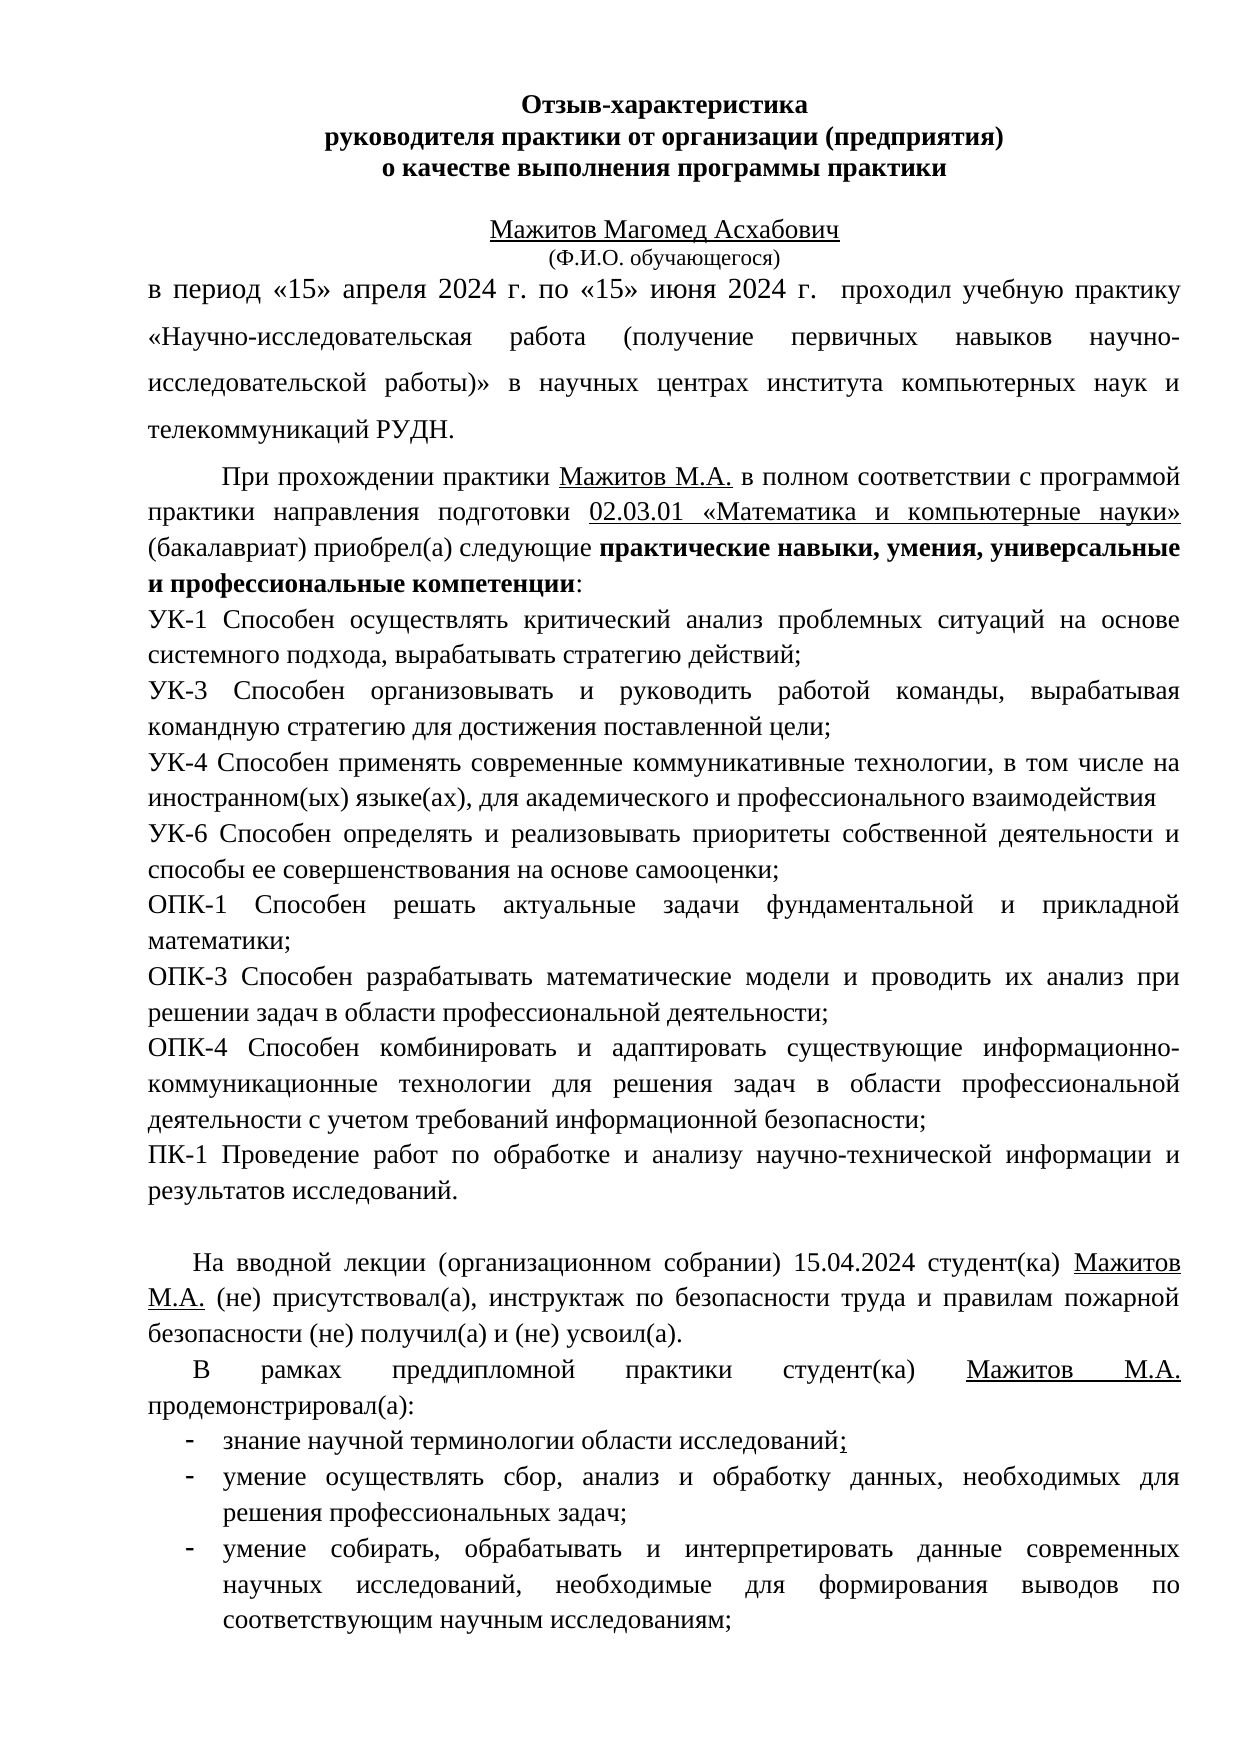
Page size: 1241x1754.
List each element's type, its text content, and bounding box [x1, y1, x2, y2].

text На вводной лекции (организационном собрании) 15.04.2024 студент(ка) Мажитов М.А. (не) присутствовал(а), инструктаж по безопасности труда и правилам пожарной безопасности (не) получил(а) и (не) усвоил(а). [148, 1246, 1181, 1348]
list знание научной терминологии области исследований; [185, 1424, 1181, 1456]
text в период «15» апреля 2024 г. по «15» июня 2024 г. проходил учебную практику «Научно-исследовательская работа (получение первичных навыков научно-исследовательской работы)» в научных центрах института компьютерных наук и телекоммуникаций РУДН. [148, 271, 1181, 444]
text ПК-1 Проведение работ по обработке и анализу научно-технической информации и результатов исследований. [148, 1139, 1181, 1206]
text Отзыв-характеристика [148, 89, 1181, 120]
text УК-6 Способен определять и реализовывать приоритеты собственной деятельности и способы ее совершенствования на основе самооценки; [148, 817, 1181, 884]
text УК-1 Способен осуществлять критический анализ проблемных ситуаций на основе системного подхода, вырабатывать стратегию действий; [148, 603, 1181, 669]
text о качестве выполнения программы практики [148, 151, 1181, 182]
text (Ф.И.О. обучающегося) [148, 244, 1181, 271]
text УК-4 Способен применять современные коммуникативные технологии, в том числе на иностранном(ых) языке(ах), для академического и профессионального взаимодействия [148, 746, 1181, 812]
text В рамках преддипломной практики студент(ка) Мажитов М.А. продемонстрировал(а): [148, 1353, 1181, 1420]
text руководителя практики от организации (предприятия) [148, 120, 1181, 151]
list умение осуществлять сбор, анализ и обработку данных, необходимых для решения профессиональных задач; [185, 1460, 1181, 1527]
text ОПК-3 Способен разрабатывать математические модели и проводить их анализ при решении задач в области профессиональной деятельности; [148, 960, 1181, 1027]
text Мажитов Магомед Асхабович [148, 213, 1181, 244]
list умение собирать, обрабатывать и интерпретировать данные современных научных исследований, необходимые для формирования выводов по соответствующим научным исследованиям; [185, 1532, 1181, 1635]
text При прохождении практики Мажитов М.А. в полном соответствии с программой практики направления подготовки 02.03.01 «Математика и компьютерные науки» (бакалавриат) приобрел(а) следующие практические навыки, умения, универсальные и профессиональные компетенции: [148, 460, 1181, 598]
text ОПК-1 Способен решать актуальные задачи фундаментальной и прикладной математики; [148, 888, 1181, 955]
text ОПК-4 Способен комбинировать и адаптировать существующие информационно-коммуникационные технологии для решения задач в области профессиональной деятельности с учетом требований информационной безопасности; [148, 1031, 1181, 1134]
text УК-3 Способен организовывать и руководить работой команды, вырабатывая командную стратегию для достижения поставленной цели; [148, 674, 1181, 741]
